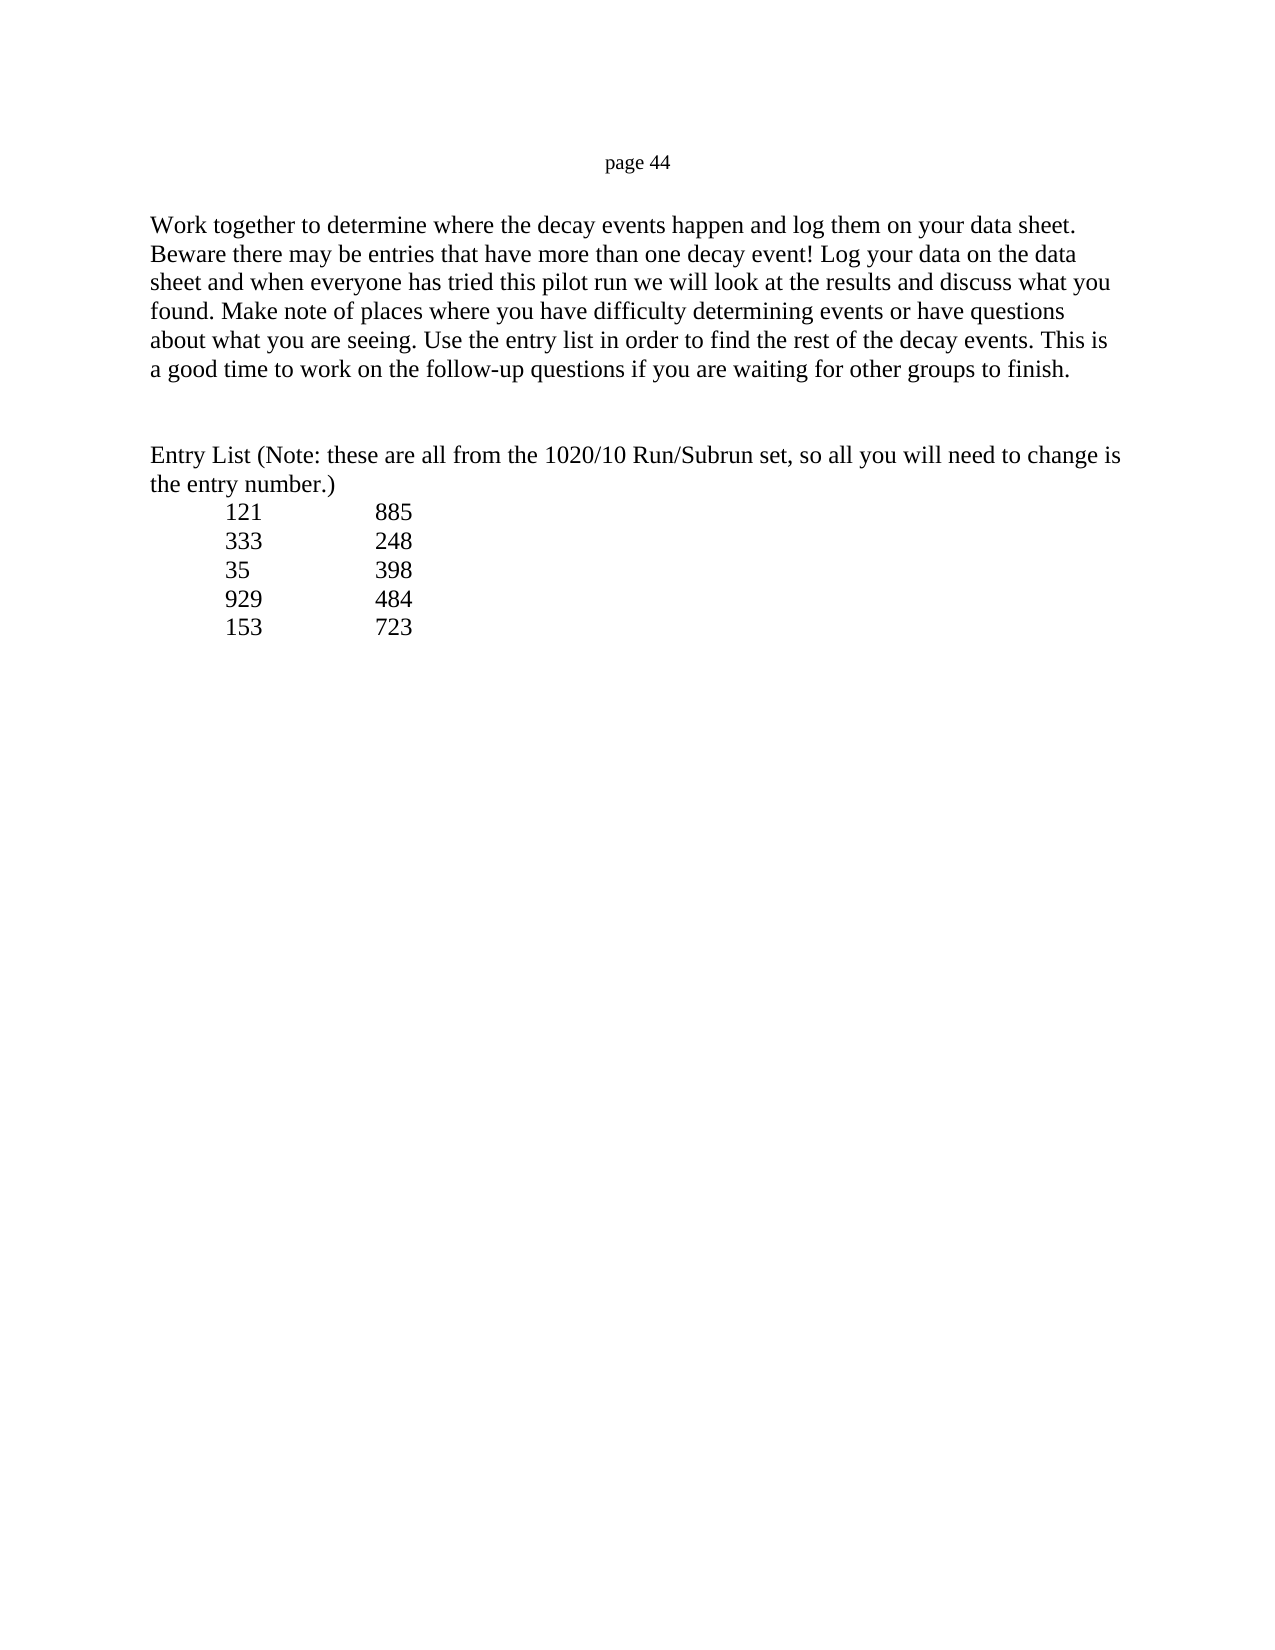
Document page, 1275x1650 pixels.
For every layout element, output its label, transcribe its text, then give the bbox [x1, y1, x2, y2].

text 929 484 [150, 584, 1125, 612]
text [150, 210, 1125, 382]
text 333 248 [150, 526, 1125, 555]
text 35 398 [150, 555, 1125, 584]
text 153 723 [150, 612, 1125, 641]
text 121 885 [150, 497, 1125, 526]
text Entry List (Note: these are all from the 1020/10 Run/Subrun set, so all you will need to change is the entry number.) [150, 440, 1125, 497]
